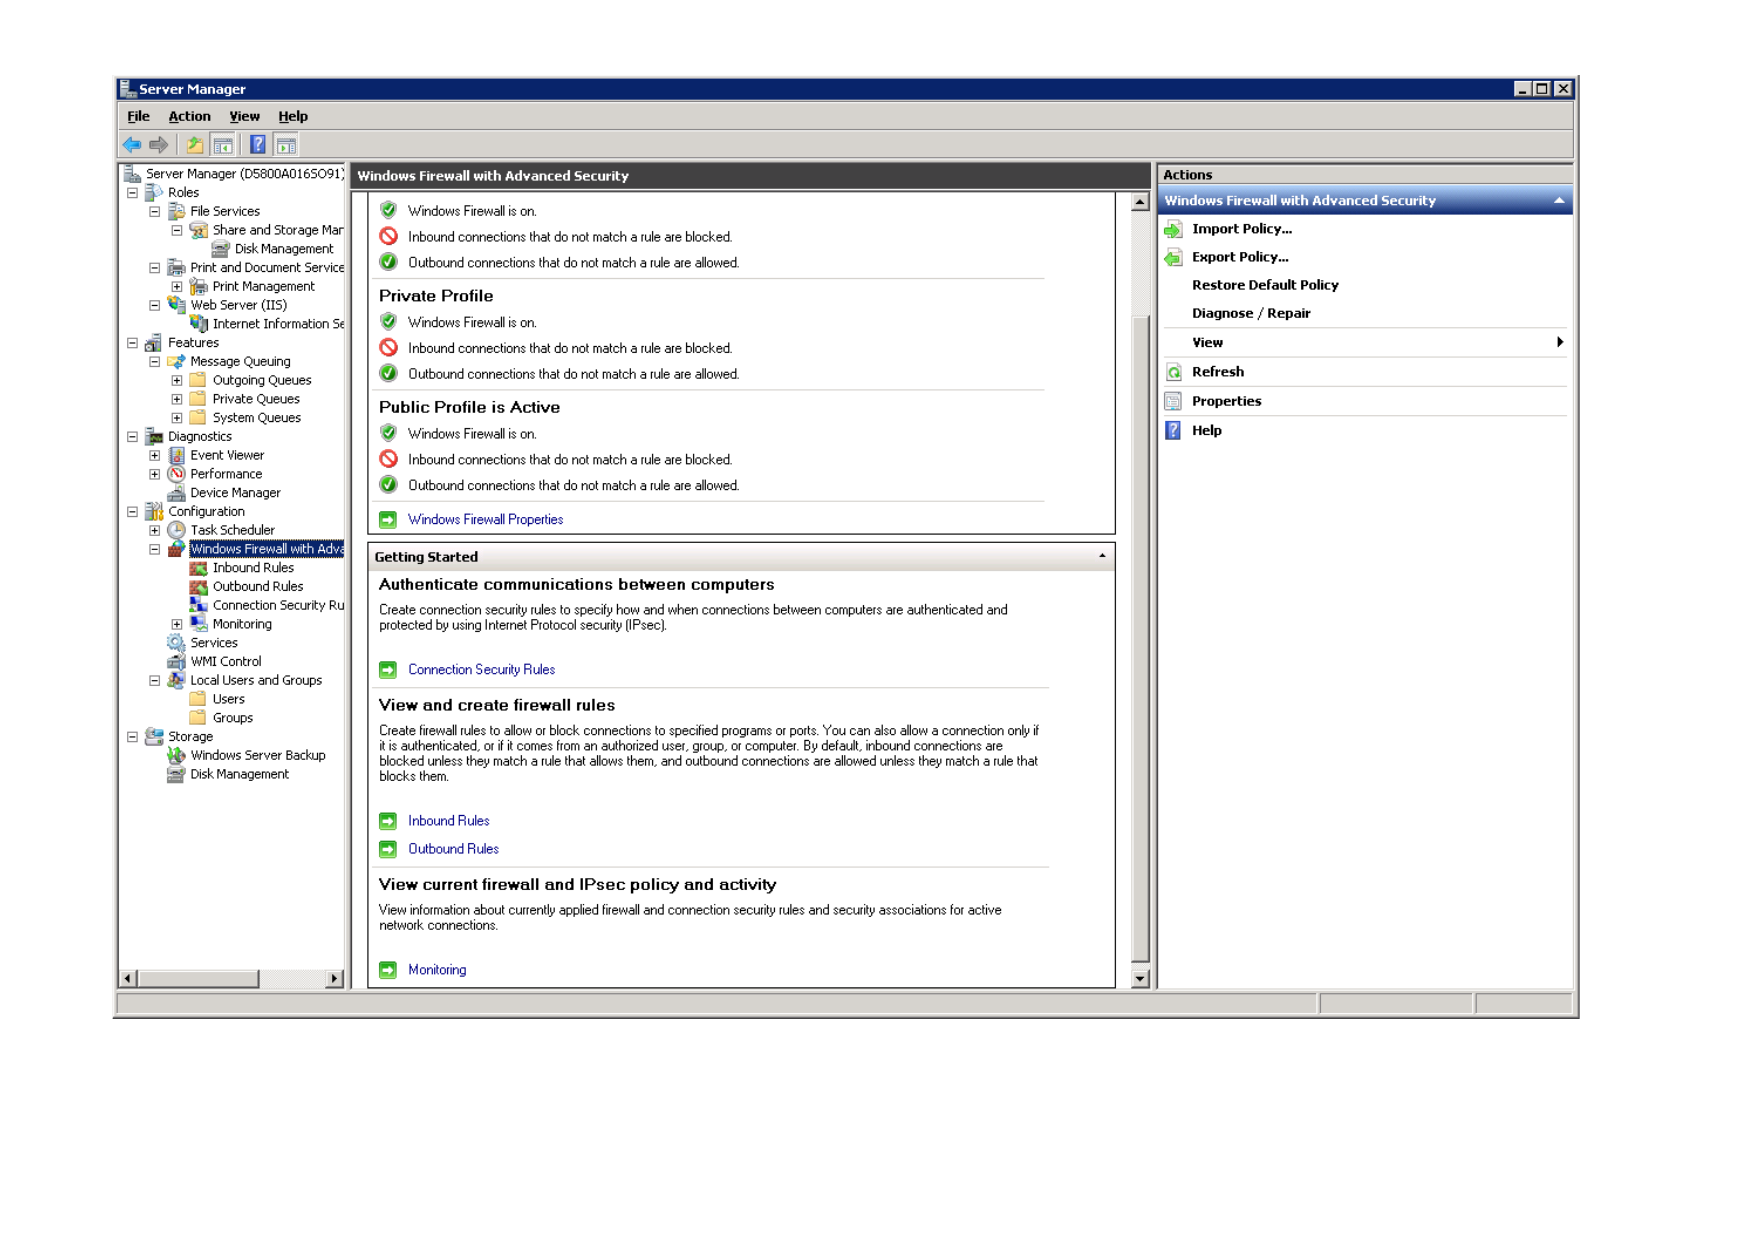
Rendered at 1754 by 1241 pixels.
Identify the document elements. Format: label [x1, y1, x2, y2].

picture [112, 75, 1580, 1019]
